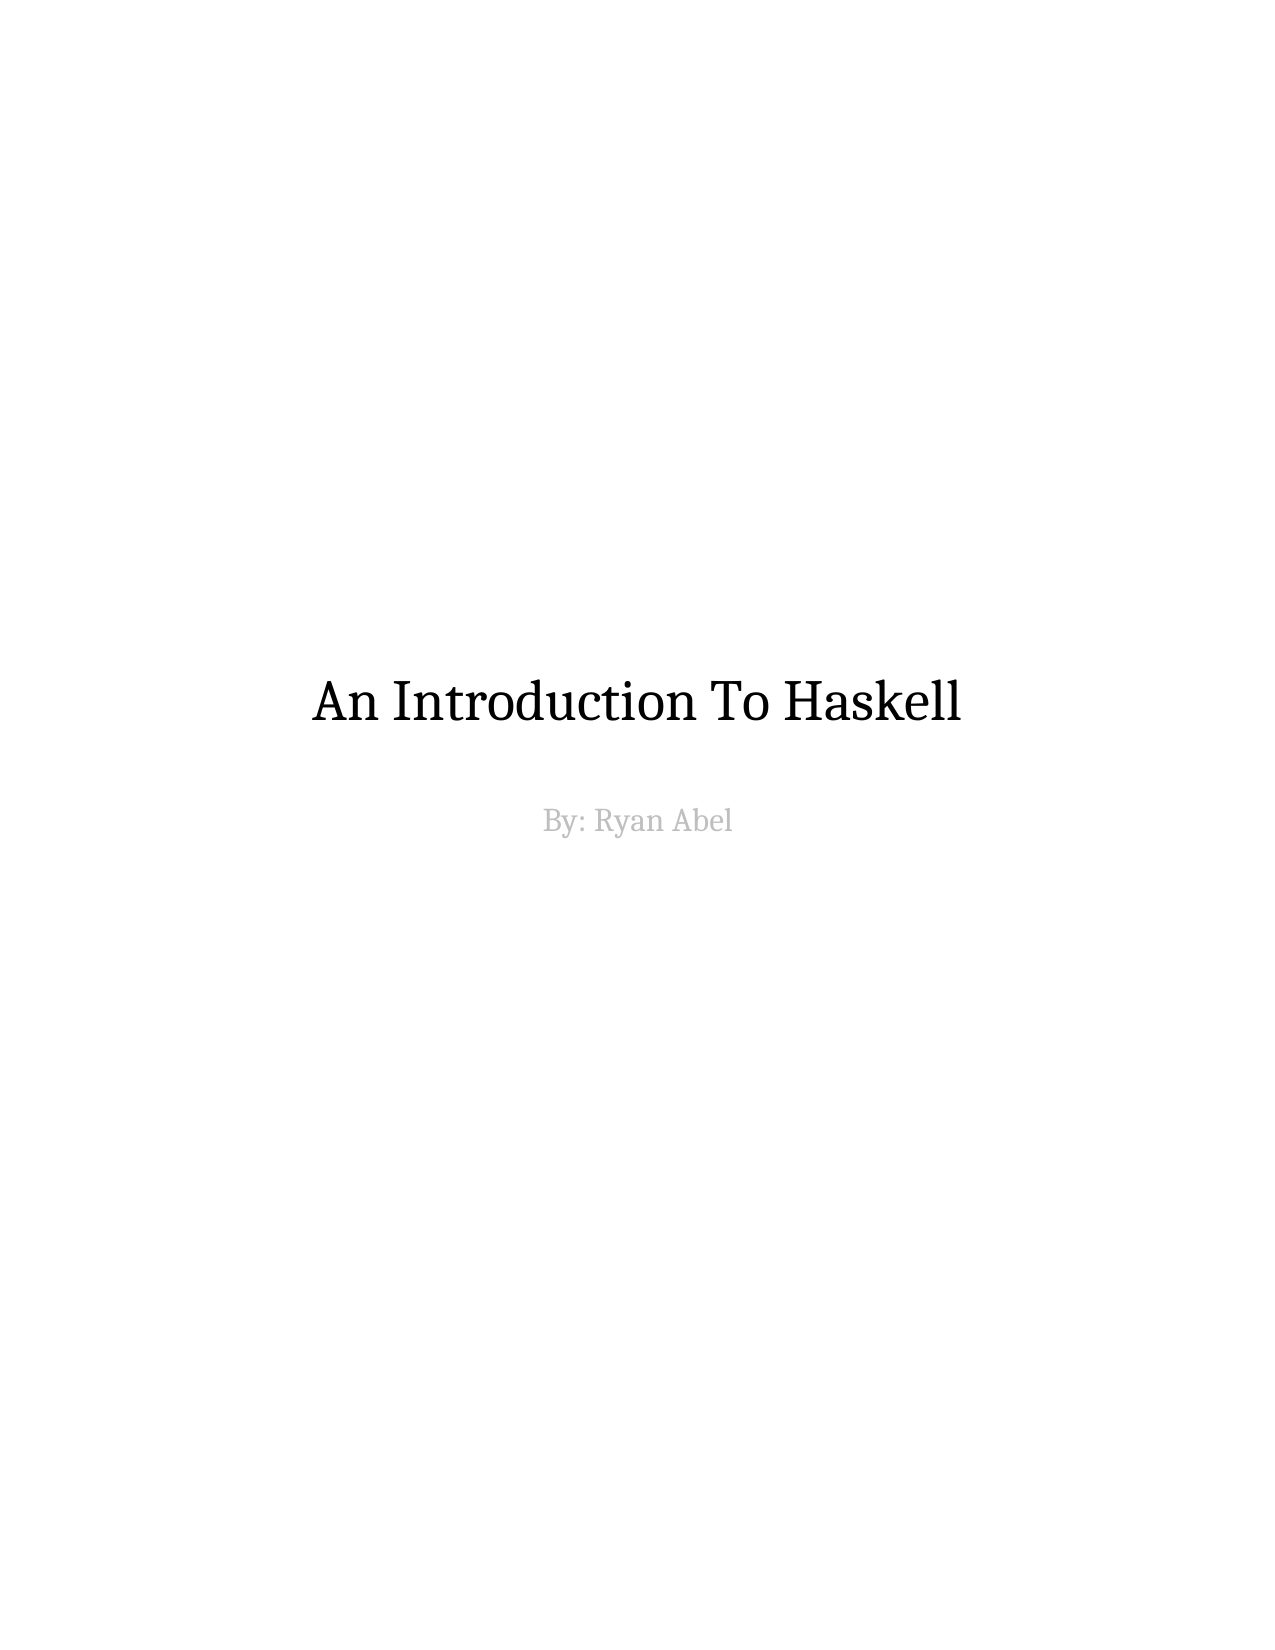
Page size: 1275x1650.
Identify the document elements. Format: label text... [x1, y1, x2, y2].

text By: Ryan Abel [187, 802, 1087, 840]
text An Introduction To Haskell [187, 667, 1087, 734]
